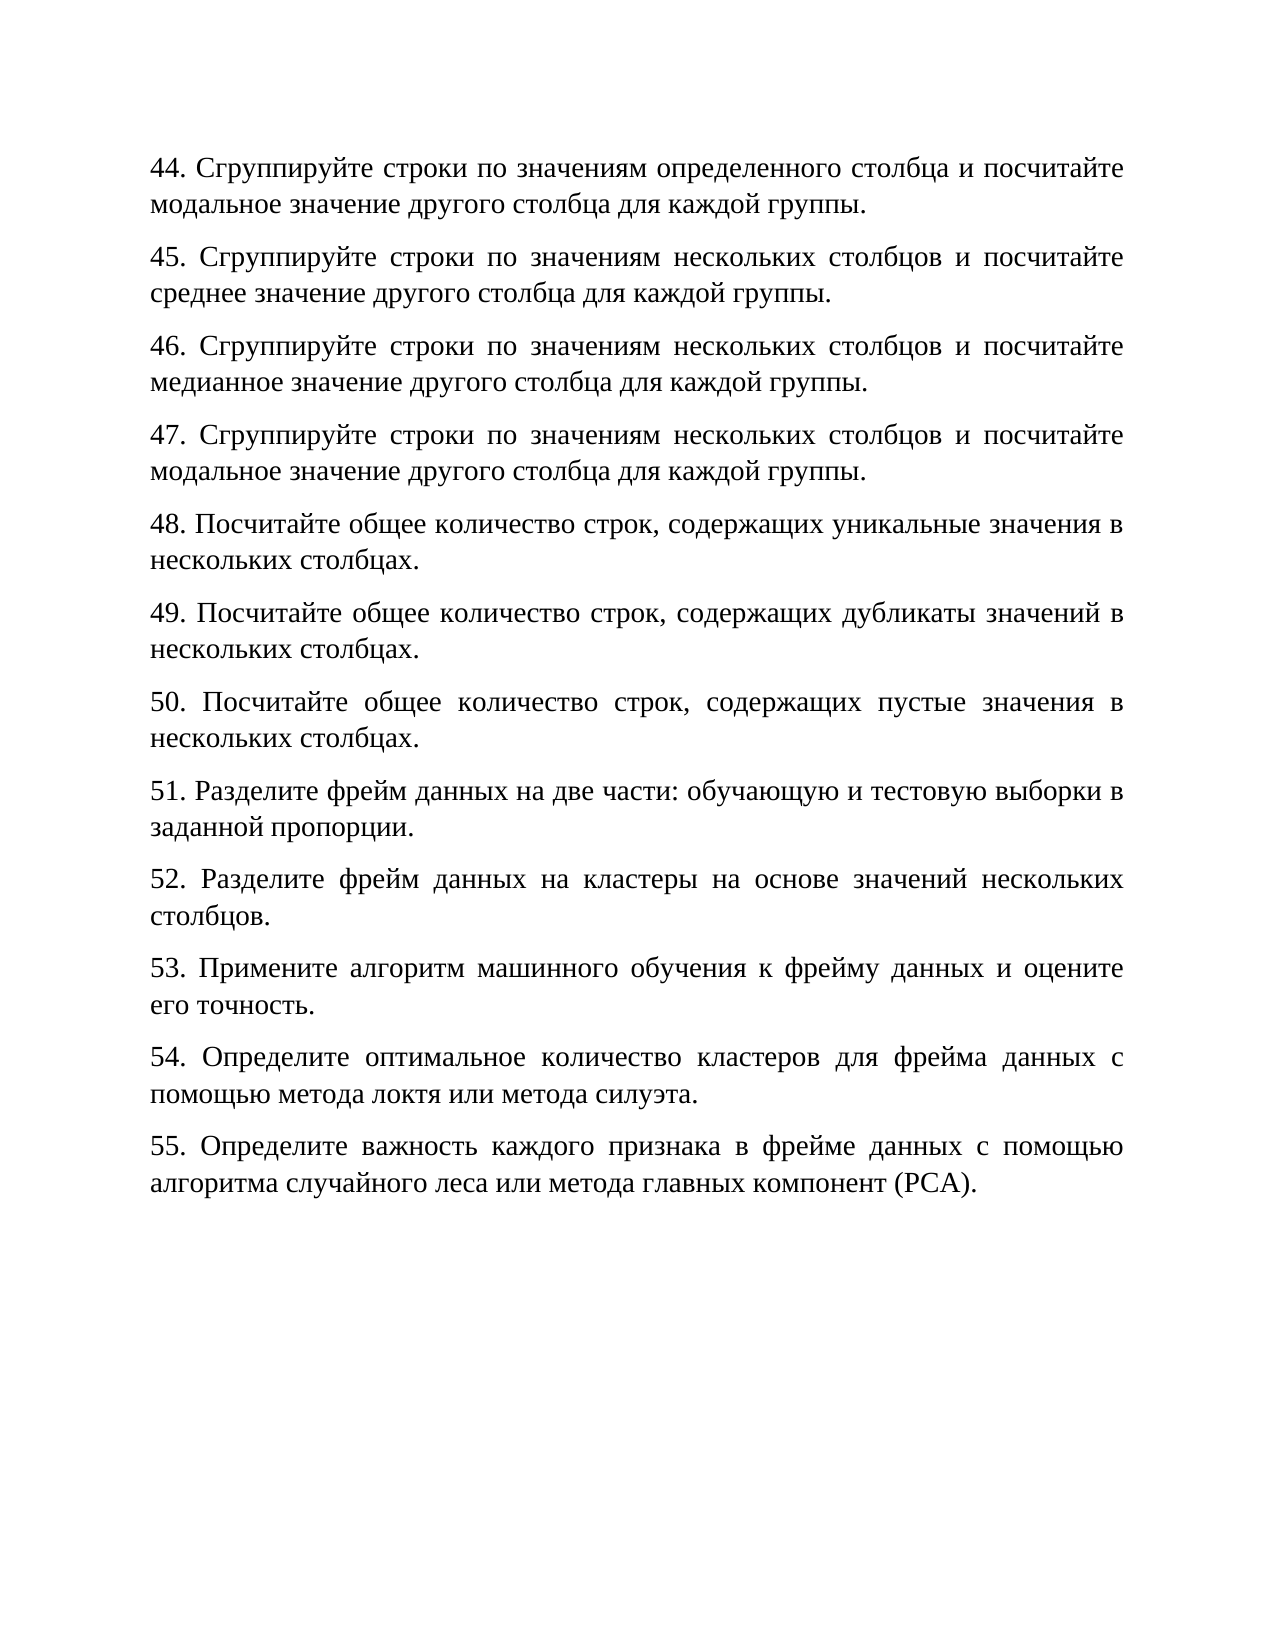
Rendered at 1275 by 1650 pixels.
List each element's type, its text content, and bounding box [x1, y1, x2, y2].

text 54. Определите оптимальное количество кластеров для фрейма данных с помощью метода локтя или метода силуэта. [150, 1039, 1125, 1109]
text 49. Посчитайте общее количество строк, содержащих дубликаты значений в нескольких столбцах. [150, 595, 1125, 664]
text 45. Сгруппируйте строки по значениям нескольких столбцов и посчитайте среднее значение другого столбца для каждой группы. [150, 239, 1125, 309]
text 52. Разделите фрейм данных на кластеры на основе значений нескольких столбцов. [150, 862, 1125, 931]
text 46. Сгруппируйте строки по значениям нескольких столбцов и посчитайте медианное значение другого столбца для каждой группы. [150, 328, 1125, 398]
text 51. Разделите фрейм данных на две части: обучающую и тестовую выборки в заданной пропорции. [150, 773, 1125, 842]
text 55. Определите важность каждого признака в фрейме данных с помощью алгоритма случайного леса или метода главных компонент (PCA). [150, 1128, 1125, 1198]
text 53. Примените алгоритм машинного обучения к фрейму данных и оцените его точность. [150, 951, 1125, 1020]
text 48. Посчитайте общее количество строк, содержащих уникальные значения в нескольких столбцах. [150, 506, 1125, 576]
text 44. Сгруппируйте строки по значениям определенного столбца и посчитайте модальное значение другого столбца для каждой группы. [150, 150, 1125, 220]
text 47. Сгруппируйте строки по значениям нескольких столбцов и посчитайте модальное значение другого столбца для каждой группы. [150, 417, 1125, 487]
text 50. Посчитайте общее количество строк, содержащих пустые значения в нескольких столбцах. [150, 684, 1125, 753]
